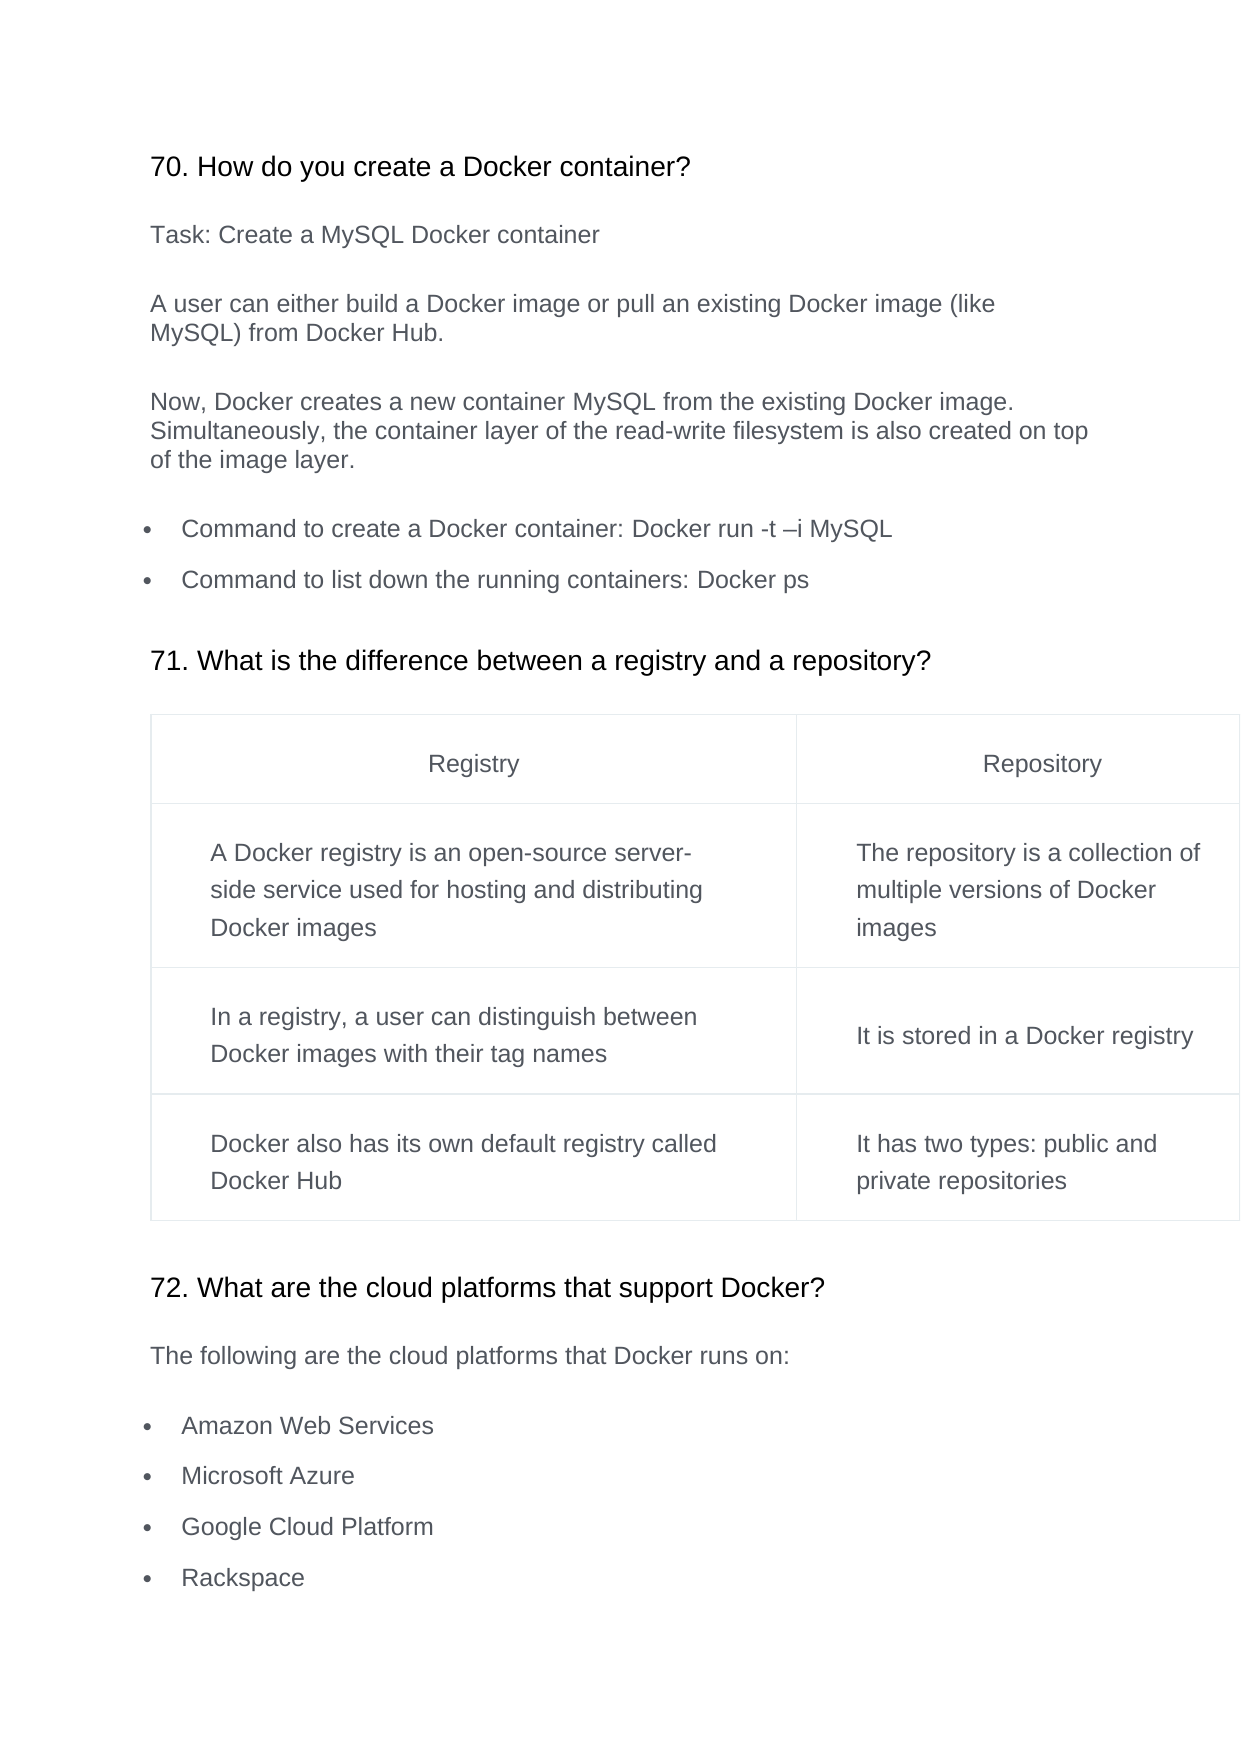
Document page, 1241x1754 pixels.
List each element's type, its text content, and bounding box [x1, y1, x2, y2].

text Task: Create a MySQL Docker container [150, 220, 1090, 249]
text 71. What is the difference between a registry and a repository? [150, 644, 1090, 676]
table_cell It is stored in a Docker registry [797, 968, 1239, 1093]
list Command to create a Docker container: Docker run -t –i MySQL [144, 514, 1090, 543]
text Now, Docker creates a new container MySQL from the existing Docker image. Simultaneously, the container layer of the read-write filesystem is also created on top of the image layer. [150, 387, 1090, 474]
list Rackspace [144, 1562, 1090, 1591]
table_cell In a registry, a user can distinguish between Docker images with their tag names [152, 968, 796, 1093]
table_header Registry [152, 715, 796, 803]
list Google Cloud Platform [144, 1512, 1090, 1541]
text 70. How do you create a Docker container? [150, 150, 1090, 182]
list Microsoft Azure [144, 1461, 1090, 1490]
list Amazon Web Services [144, 1411, 1090, 1439]
text The following are the cloud platforms that Docker runs on: [150, 1341, 1090, 1370]
text A user can either build a Docker image or pull an existing Docker image (like MySQL) from Docker Hub. [150, 289, 1090, 347]
table_header Repository [797, 715, 1239, 803]
table_cell It has two types: public and private repositories [797, 1095, 1239, 1220]
text 72. What are the cloud platforms that support Docker? [150, 1271, 1090, 1304]
list Command to list down the running containers: Docker ps [144, 565, 1090, 594]
table_cell The repository is a collection of multiple versions of Docker images [797, 804, 1239, 967]
table_cell A Docker registry is an open-source server-side service used for hosting and distributing Docker images [152, 804, 796, 967]
table_cell Docker also has its own default registry called Docker Hub [152, 1095, 796, 1220]
